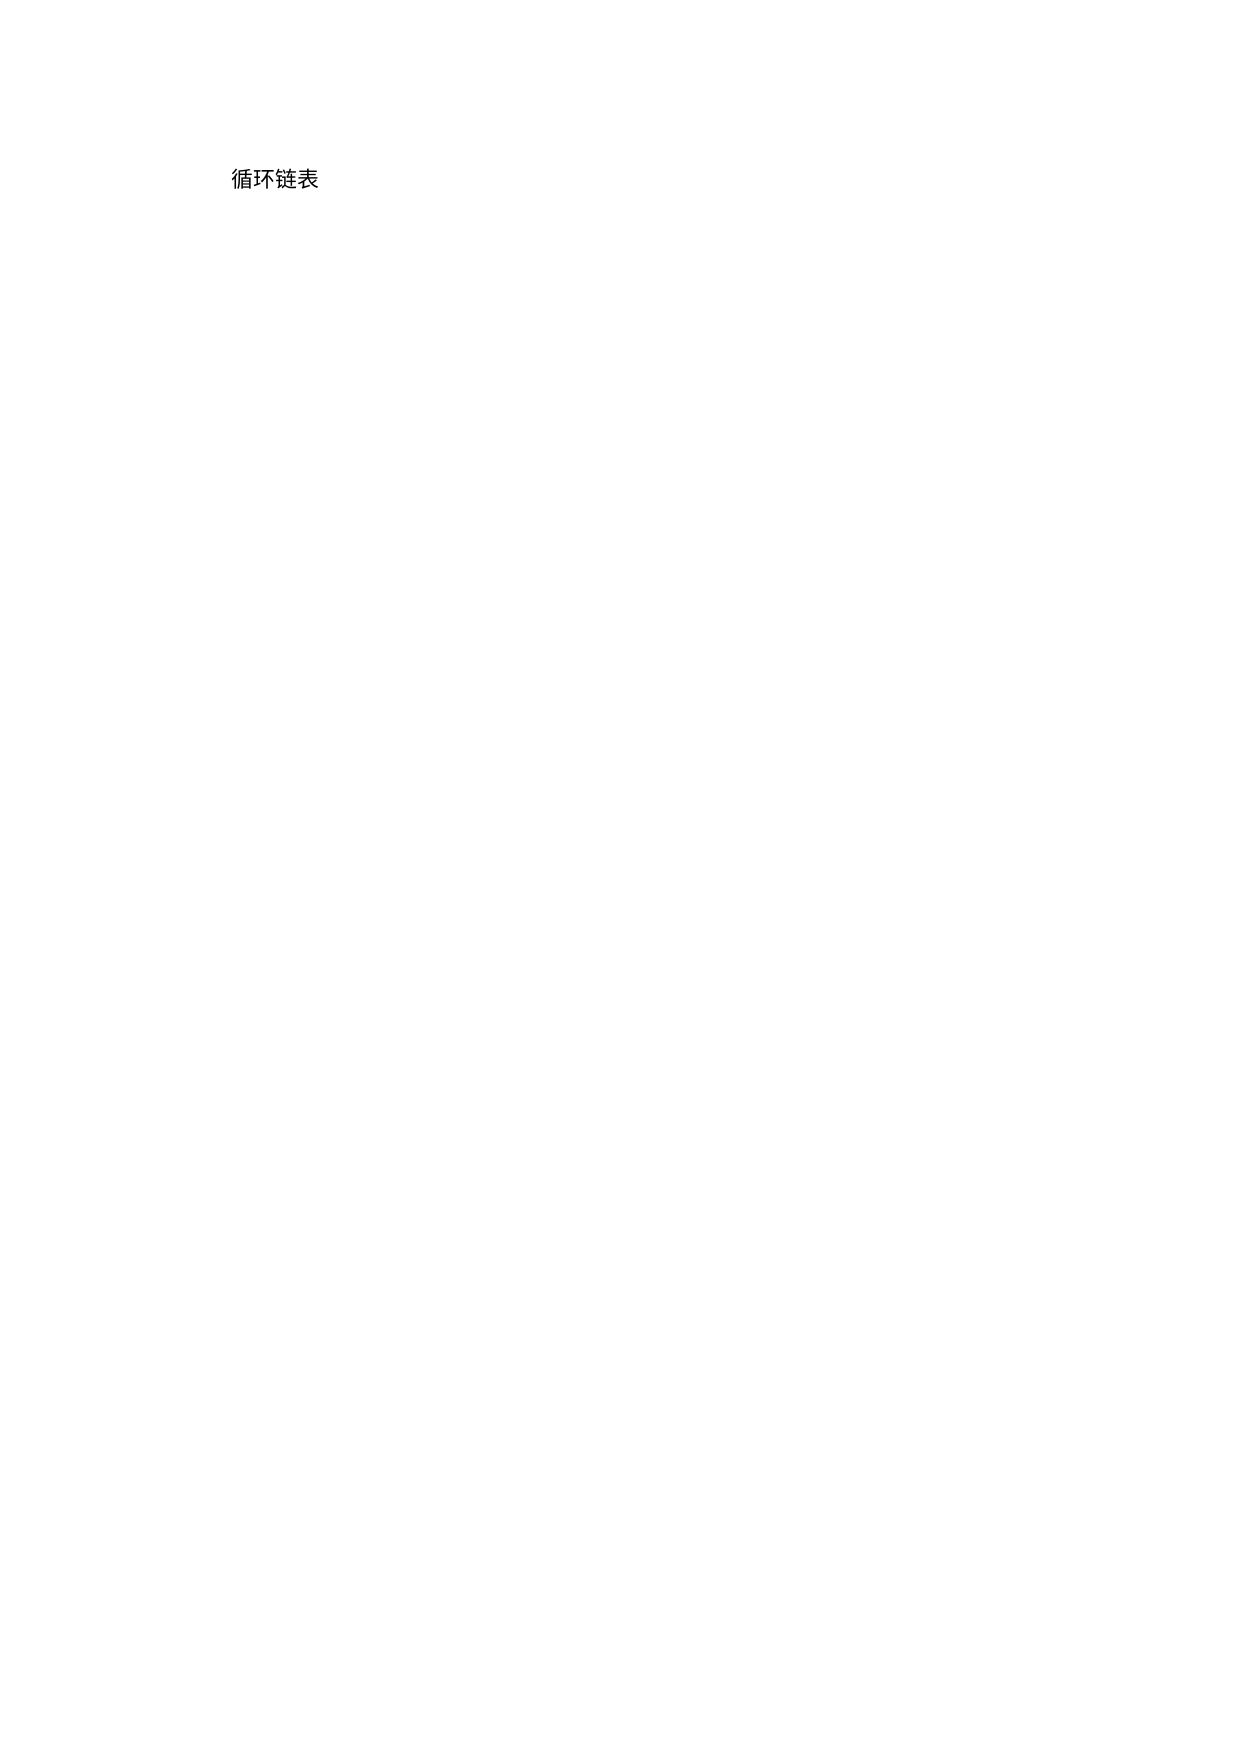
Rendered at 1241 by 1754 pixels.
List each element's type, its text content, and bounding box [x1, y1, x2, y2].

text 循环链表 [231, 162, 1053, 194]
